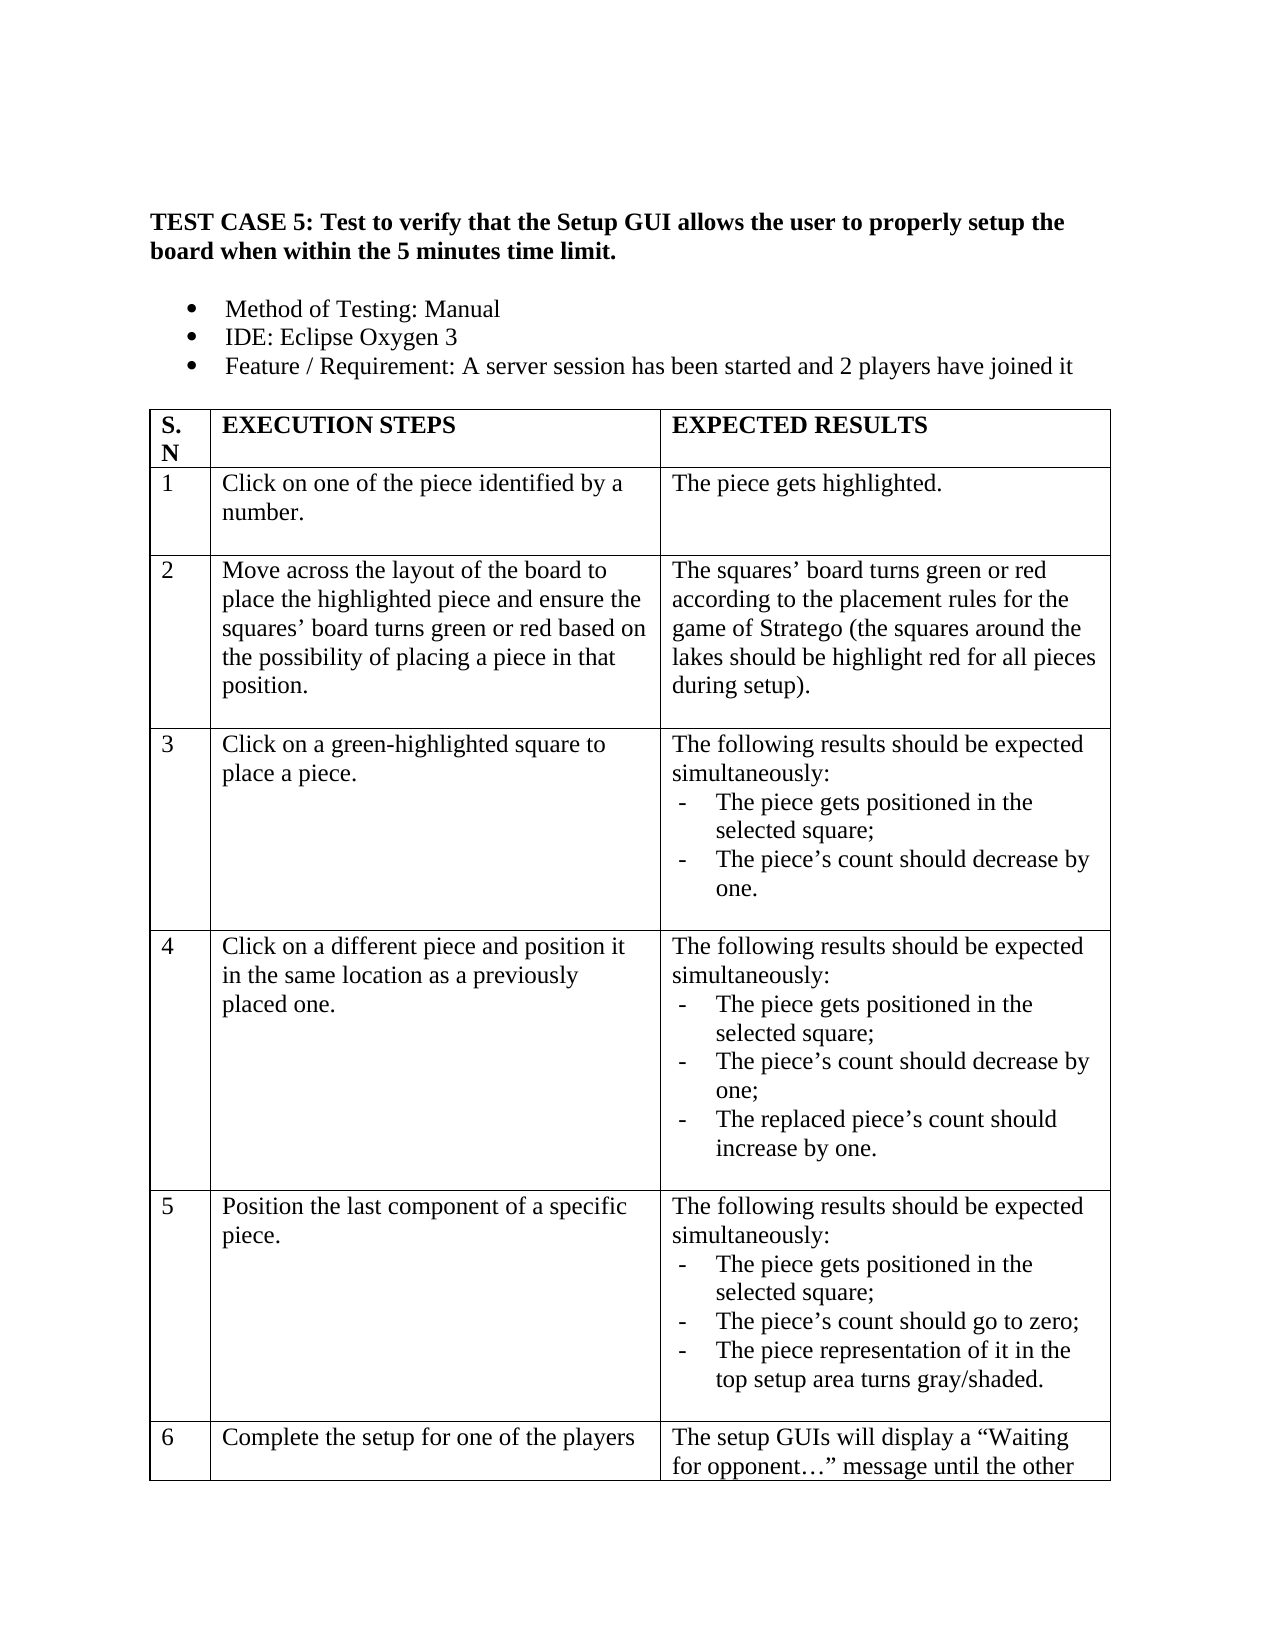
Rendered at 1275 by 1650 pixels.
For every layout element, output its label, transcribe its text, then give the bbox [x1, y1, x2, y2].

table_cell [661, 1422, 1110, 1480]
table_cell 1 [151, 468, 210, 554]
table_cell 3 [151, 729, 210, 930]
table_cell The piece gets highlighted. [661, 468, 1110, 554]
table_cell Position the last component of a specific piece. [211, 1191, 660, 1421]
table_header EXPECTED RESULTS [661, 410, 1110, 467]
list Method of Testing: Manual [187, 294, 1125, 322]
table_cell Move across the layout of the board to place the highlighted piece and ensure the squares’ board turns green or red based on the possibility of placing a piece in that position. [211, 556, 660, 728]
list Feature / Requirement: A server session has been started and 2 players have joined it [187, 351, 1125, 380]
table_cell The squares’ board turns green or red according to the placement rules for the game of Stratego (the squares around the lakes should be highlight red for all pieces during setup). [661, 556, 1110, 728]
table_cell 5 [151, 1191, 210, 1421]
table_cell Click on a different piece and position it in the same location as a previously placed one. [211, 931, 660, 1190]
table_header S.N [151, 410, 210, 467]
table_cell 4 [151, 931, 210, 1190]
table_cell Click on a green-highlighted square to place a piece. [211, 729, 660, 930]
list IDE: Eclipse Oxygen 3 [187, 322, 1125, 351]
table_cell Click on one of the piece identified by a number. [211, 468, 660, 554]
table_header EXECUTION STEPS [211, 410, 660, 467]
table_cell The following results should be expected simultaneously: The piece gets positioned in the selected square; The piece’s count should decrease by one; The replaced piece’s count should increase by one. [661, 931, 1110, 1190]
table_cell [211, 1422, 660, 1480]
table_cell The following results should be expected simultaneously: The piece gets positioned in the selected square; The piece’s count should go to zero; The piece representation of it in the top setup area turns gray/shaded. [661, 1191, 1110, 1421]
table_cell 6 [151, 1422, 210, 1480]
table_cell 2 [151, 556, 210, 728]
table_cell The following results should be expected simultaneously: The piece gets positioned in the selected square; The piece’s count should decrease by one. [661, 729, 1110, 930]
text TEST CASE 5: Test to verify that the Setup GUI allows the user to properly setup the board when within the 5 minutes time limit. [150, 207, 1125, 265]
